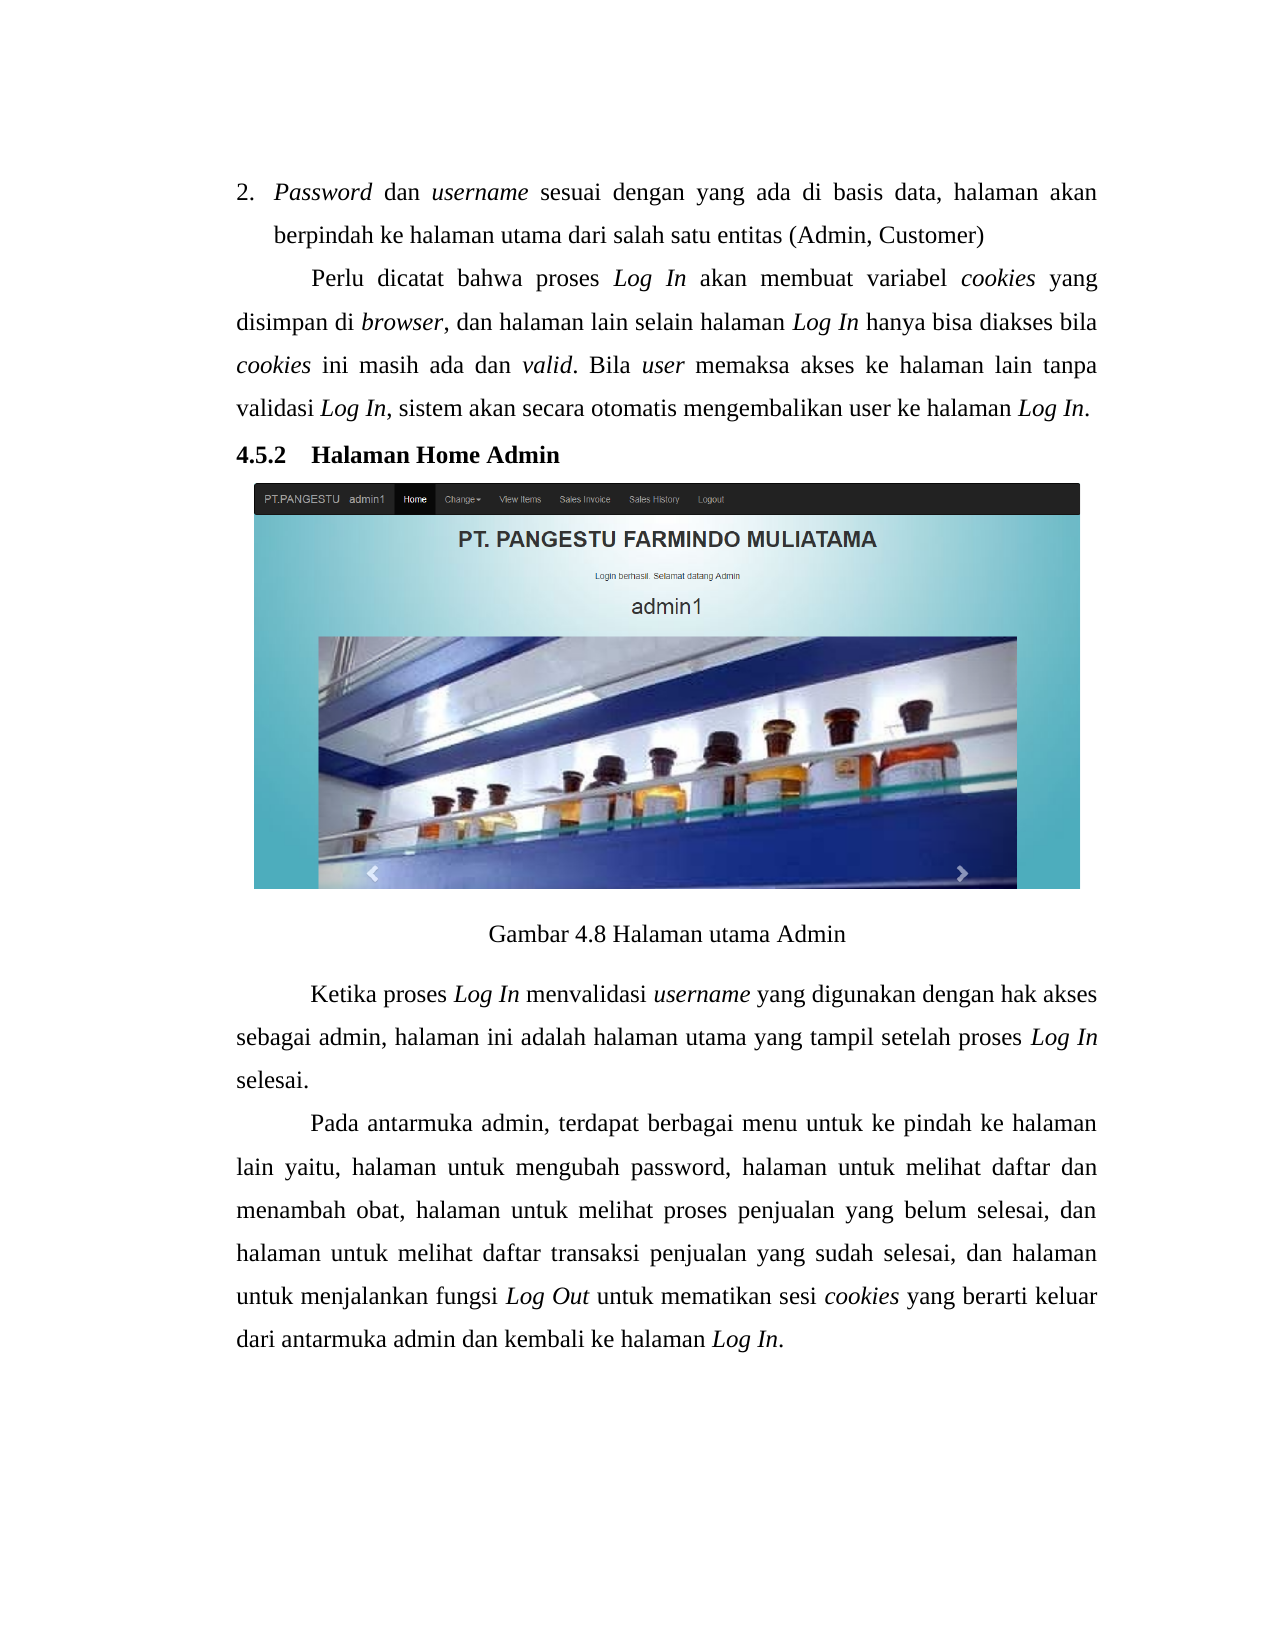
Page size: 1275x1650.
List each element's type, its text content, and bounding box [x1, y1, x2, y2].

subtitle 4.5.2 Halaman Home Admin [236, 440, 1098, 469]
text Ketika proses Log In menvalidasi username yang digunakan dengan hak akses sebagai admin, halaman ini adalah halaman utama yang tampil setelah proses Log In selesai. [236, 979, 1098, 1094]
list Password dan username sesuai dengan yang ada di basis data, halaman akan berpindah ke halaman utama dari salah satu entitas (Admin, Customer) [236, 177, 1098, 249]
text Pada antarmuka admin, terdapat berbagai menu untuk ke pindah ke halaman lain yaitu, halaman untuk mengubah password, halaman untuk melihat daftar dan menambah obat, halaman untuk melihat proses penjualan yang belum selesai, dan halaman untuk melihat daftar transaksi penjualan yang sudah selesai, dan halaman untuk menjalankan fungsi Log Out untuk mematikan sesi cookies yang berarti keluar dari antarmuka admin dan kembali ke halaman Log In. [236, 1108, 1098, 1353]
picture [254, 483, 1080, 889]
text Gambar 4.8 Halaman utama Admin [236, 919, 1098, 948]
text Perlu dicatat bahwa proses Log In akan membuat variabel cookies yang disimpan di browser, dan halaman lain selain halaman Log In hanya bisa diakses bila cookies ini masih ada dan valid. Bila user memaksa akses ke halaman lain tanpa validasi Log In, sistem akan secara otomatis mengembalikan user ke halaman Log In. [236, 263, 1098, 422]
